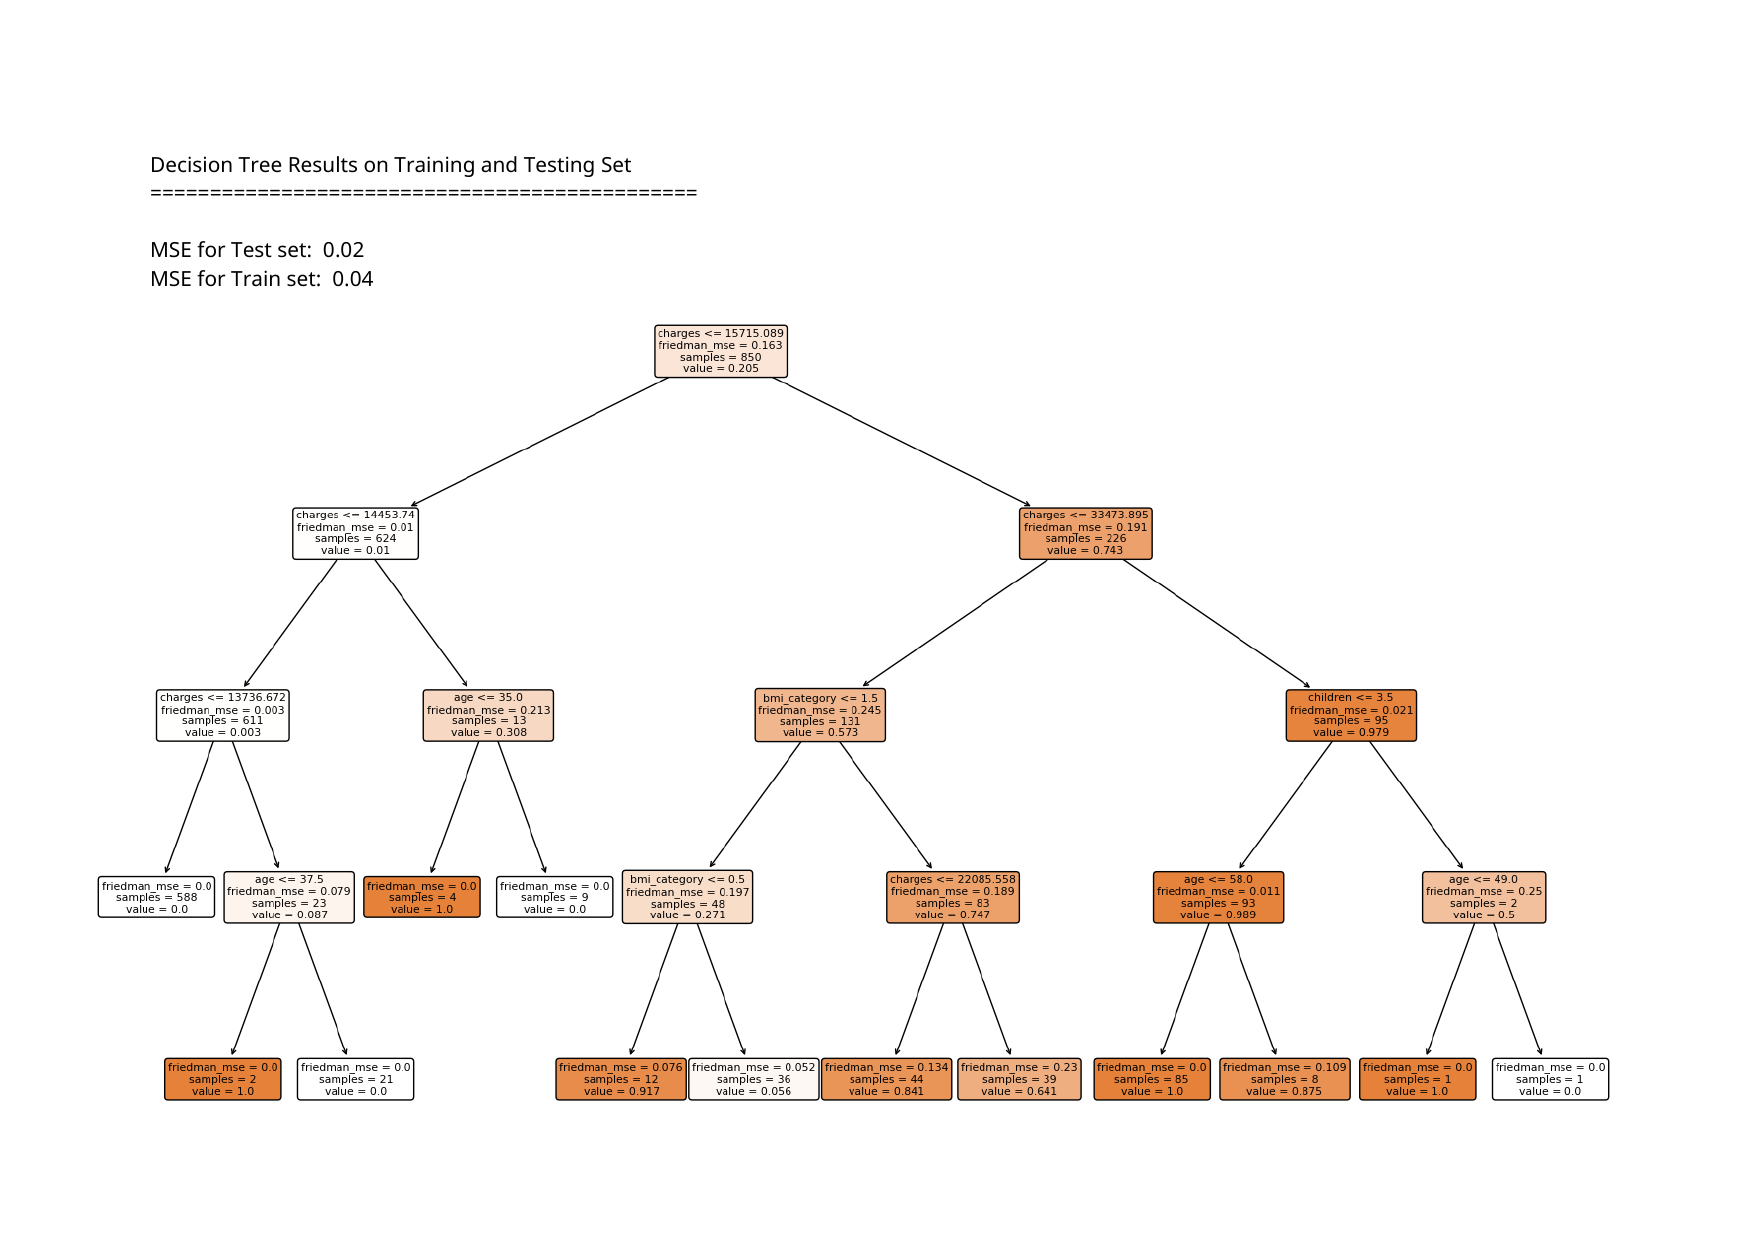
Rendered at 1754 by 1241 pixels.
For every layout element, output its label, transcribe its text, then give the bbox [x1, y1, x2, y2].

text MSE for Test set: 0.02 [150, 235, 1604, 264]
picture [80, 307, 1623, 1106]
text Decision Tree Results on Training and Testing Set [150, 150, 1604, 178]
text ============================================== [150, 178, 1604, 207]
text MSE for Train set: 0.04 [150, 264, 1604, 292]
